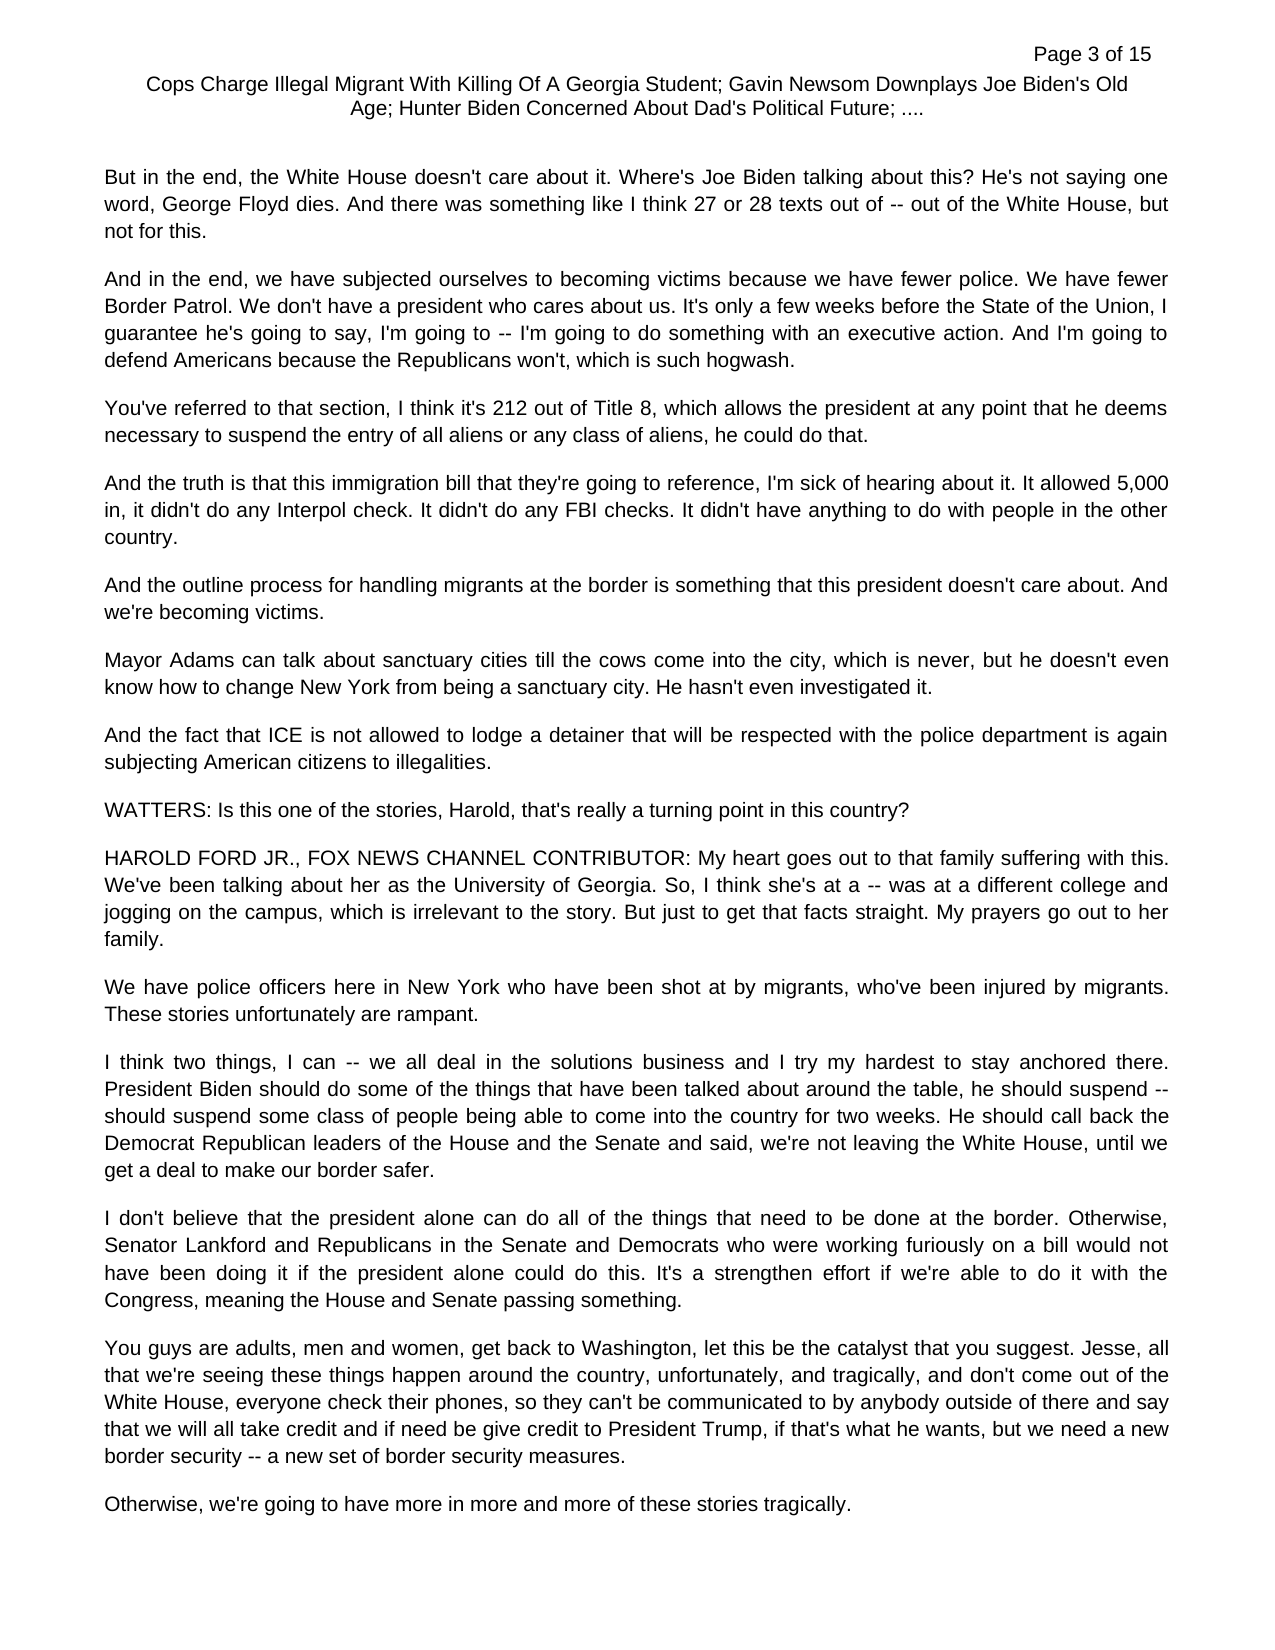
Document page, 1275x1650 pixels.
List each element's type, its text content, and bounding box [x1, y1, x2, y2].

text But in the end, the White House doesn't care about it. Where's Joe Biden talking about this? He's not saying one word, George Floyd dies. And there was something like I think 27 or 28 texts out of -- out of the White House, but not for this. [104, 161, 1171, 243]
text Otherwise, we're going to have more in more and more of these stories tragically. [104, 1488, 1171, 1516]
text You've referred to that section, I think it's 212 out of Title 8, which allows the president at any point that he deems necessary to suspend the entry of all aliens or any class of aliens, he could do that. [104, 393, 1171, 447]
text And the outline process for handling migrants at the border is something that this president doesn't care about. And we're becoming victims. [104, 570, 1171, 624]
text And the truth is that this immigration bill that they're going to reference, I'm sick of hearing about it. It allowed 5,000 in, it didn't do any Interpol check. It didn't do any FBI checks. It didn't have anything to do with people in the other country. [104, 468, 1171, 549]
text I think two things, I can -- we all deal in the solutions business and I try my hardest to stay anchored there. President Biden should do some of the things that have been talked about around the table, he should suspend -- should suspend some class of people being able to come into the country for two weeks. He should call back the Democrat Republican leaders of the House and the Senate and said, we're not leaving the White House, until we get a deal to make our border safer. [104, 1047, 1171, 1182]
text I don't believe that the president alone can do all of the things that need to be done at the border. Otherwise, Senator Lankford and Republicans in the Senate and Democrats who were working furiously on a bill would not have been doing it if the president alone could do this. It's a strengthen effort if we're able to do it with the Congress, meaning the House and Senate passing something. [104, 1203, 1171, 1311]
text And in the end, we have subjected ourselves to becoming victims because we have fewer police. We have fewer Border Patrol. We don't have a president who cares about us. It's only a few weeks before the State of the Union, I guarantee he's going to say, I'm going to -- I'm going to do something with an executive action. And I'm going to defend Americans because the Republicans won't, which is such hogwash. [104, 263, 1171, 372]
text WATTERS: Is this one of the stories, Harold, that's really a turning point in this country? [104, 795, 1171, 822]
text We have police officers here in New York who have been shot at by migrants, who've been injured by migrants. These stories unfortunately are rampant. [104, 972, 1171, 1026]
text You guys are adults, men and women, get back to Washington, let this be the catalyst that you suggest. Jesse, all that we're seeing these things happen around the country, unfortunately, and tragically, and don't come out of the White House, everyone check their phones, so they can't be communicated to by anybody outside of there and say that we will all take credit and if need be give credit to President Trump, if that's what he wants, but we need a new border security -- a new set of border security measures. [104, 1332, 1171, 1468]
text HAROLD FORD JR., FOX NEWS CHANNEL CONTRIBUTOR: My heart goes out to that family suffering with this. We've been talking about her as the University of Georgia. So, I think she's at a -- was at a different college and jogging on the campus, which is irrelevant to the story. But just to get that facts straight. My prayers go out to her family. [104, 843, 1171, 951]
text Mayor Adams can talk about sanctuary cities till the cows come into the city, which is never, but he doesn't even know how to change New York from being a sanctuary city. He hasn't even investigated it. [104, 645, 1171, 699]
text And the fact that ICE is not allowed to lodge a detainer that will be respected with the police department is again subjecting American citizens to illegalities. [104, 720, 1171, 774]
